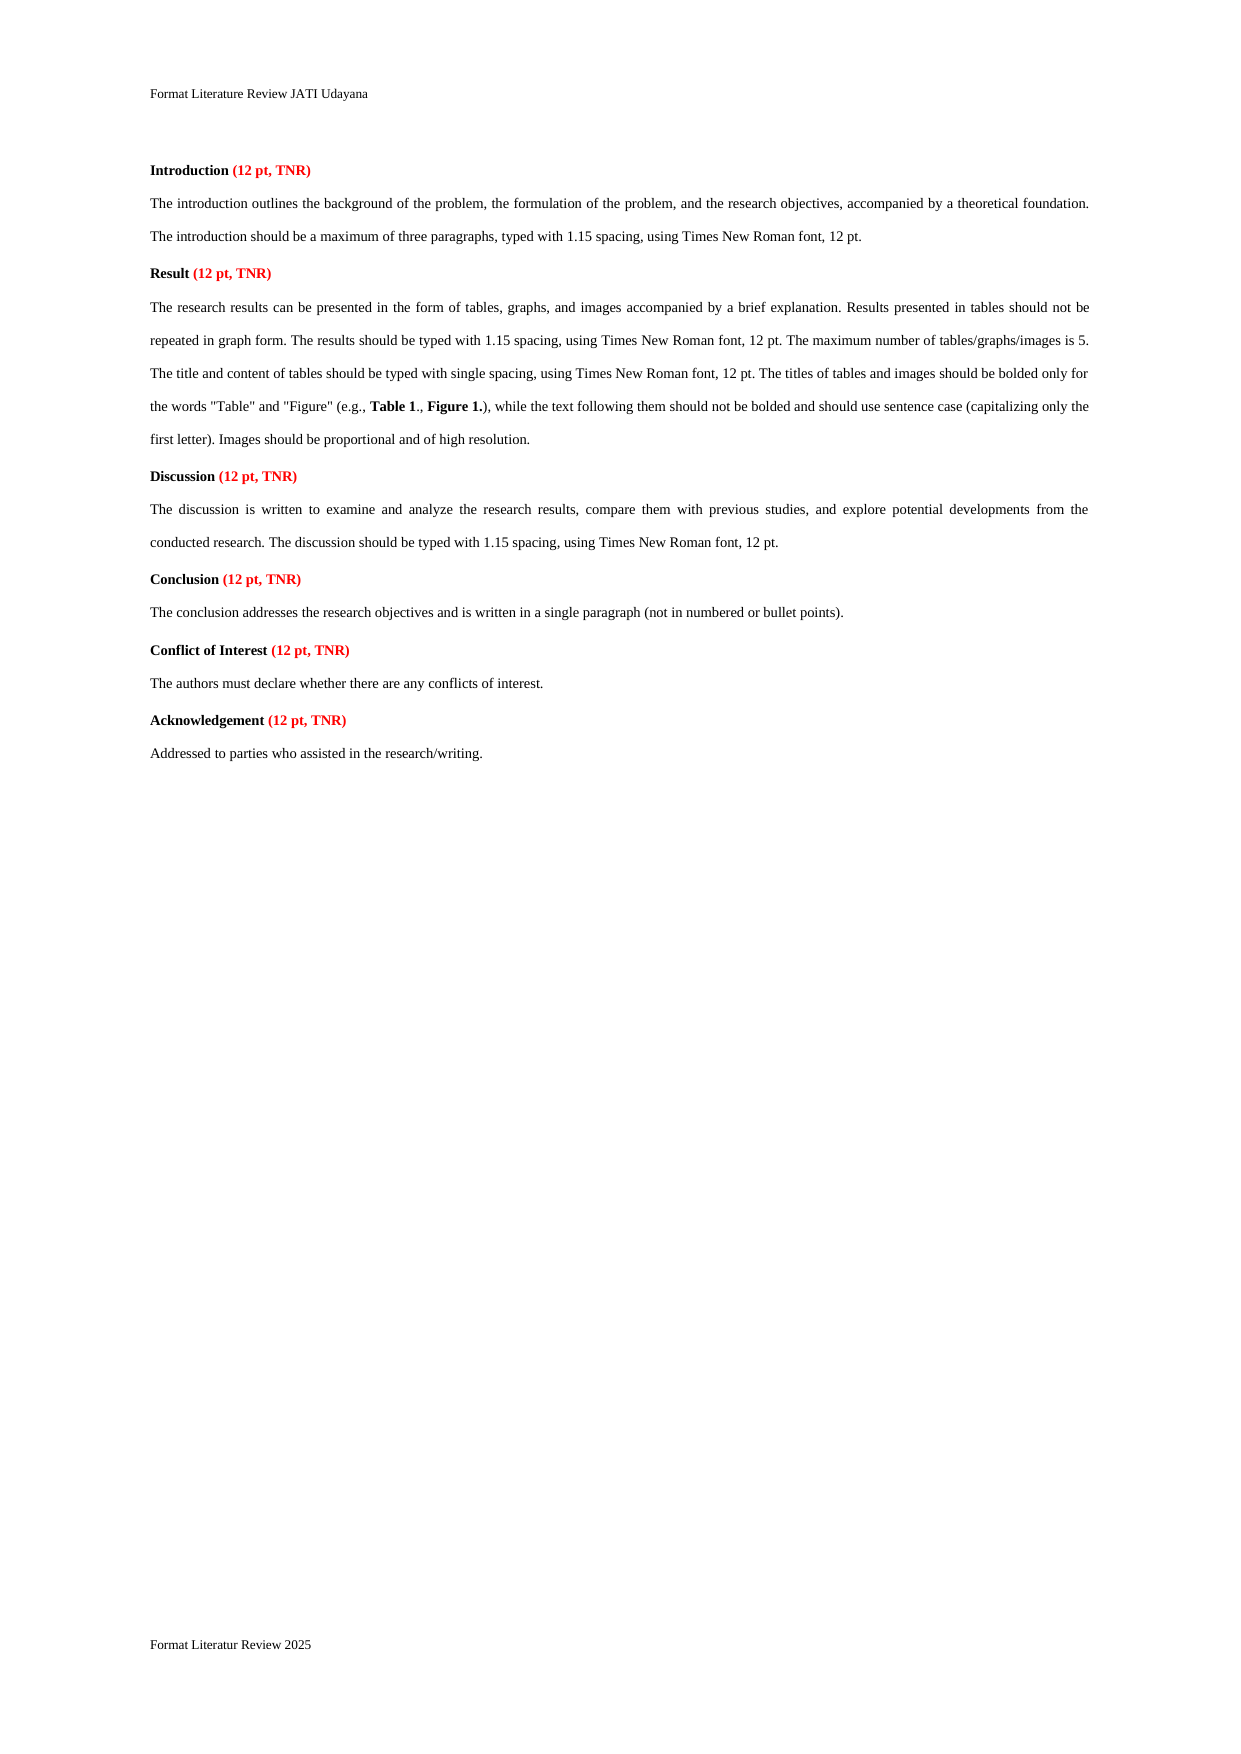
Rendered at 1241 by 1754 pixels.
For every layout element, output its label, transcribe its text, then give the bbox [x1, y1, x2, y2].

text The introduction outlines the background of the problem, the formulation of the problem, and the research objectives, accompanied by a theoretical foundation. The introduction should be a maximum of three paragraphs, typed with 1.15 spacing, using Times New Roman font, 12 pt. [150, 183, 1090, 245]
text Discussion (12 pt, TNR) [150, 456, 1090, 484]
text The authors must declare whether there are any conflicts of interest. [150, 662, 1090, 691]
text Conflict of Interest (12 pt, TNR) [150, 629, 1090, 658]
text Acknowledgement (12 pt, TNR) [150, 700, 1090, 728]
text The research results can be presented in the form of tables, graphs, and images accompanied by a brief explanation. Results presented in tables should not be repeated in graph form. The results should be typed with 1.15 spacing, using Times New Roman font, 12 pt. The maximum number of tables/graphs/images is 5. The title and content of tables should be typed with single spacing, using Times New Roman font, 12 pt. The titles of tables and images should be bolded only for the words "Table" and "Figure" (e.g., Table 1., Figure 1.), while the text following them should not be bolded and should use sentence case (capitalizing only the first letter). Images should be proportional and of high resolution. [150, 286, 1090, 447]
text Introduction (12 pt, TNR) [150, 150, 1090, 179]
text Addressed to parties who assisted in the research/writing. [150, 733, 1090, 761]
text Conclusion (12 pt, TNR) [150, 559, 1090, 588]
text The conclusion addresses the research objectives and is written in a single paragraph (not in numbered or bullet points). [150, 592, 1090, 621]
text Result (12 pt, TNR) [150, 253, 1090, 282]
text The discussion is written to examine and analyze the research results, compare them with previous studies, and explore potential developments from the conducted research. The discussion should be typed with 1.15 spacing, using Times New Roman font, 12 pt. [150, 489, 1090, 551]
